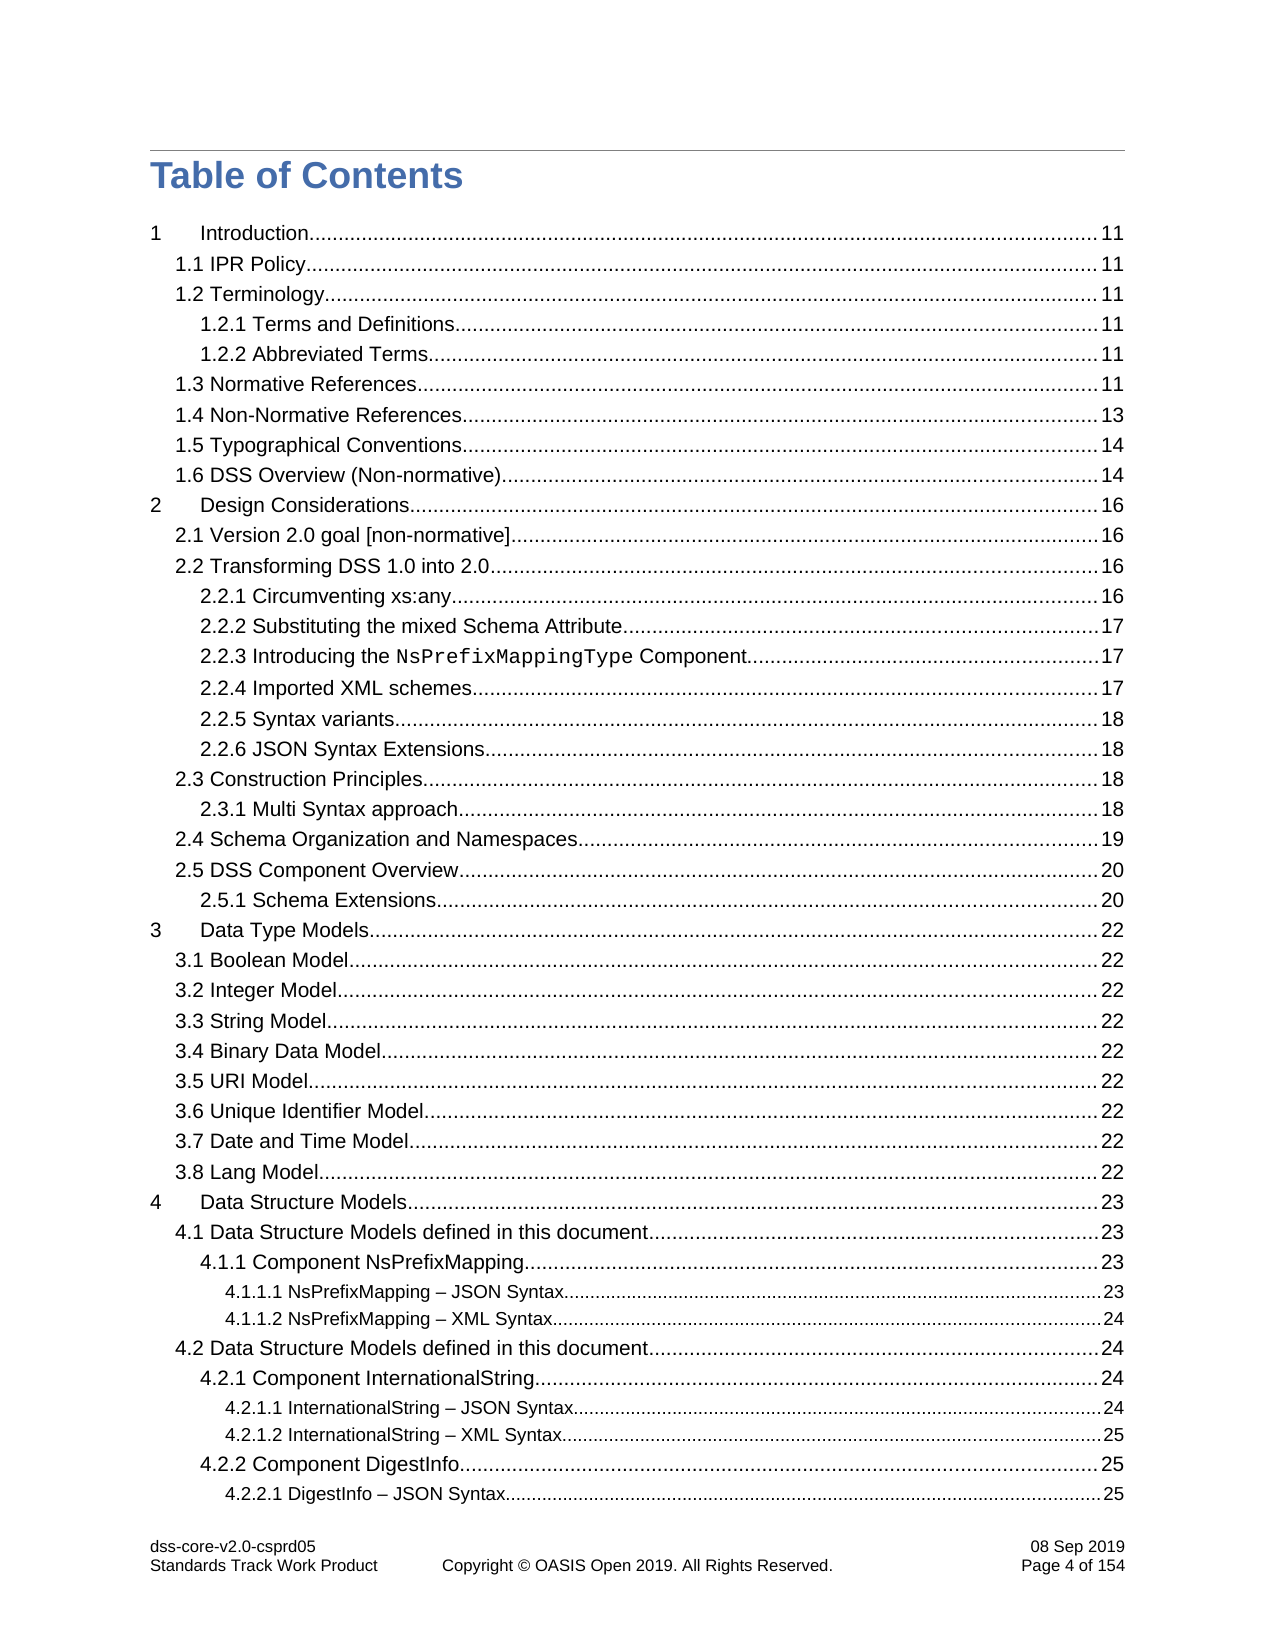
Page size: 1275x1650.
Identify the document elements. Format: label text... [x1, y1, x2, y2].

text 2.2.6 JSON Syntax Extensions 18 [200, 737, 1125, 761]
text 4.1.1.2 NsPrefixMapping – XML Syntax 24 [225, 1308, 1125, 1330]
text 1.2.2 Abbreviated Terms 11 [200, 342, 1125, 366]
text 3.1 Boolean Model 22 [175, 948, 1125, 972]
text 3.3 String Model 22 [175, 1008, 1125, 1032]
text 2.5 DSS Component Overview 20 [175, 857, 1125, 881]
text 2.2 Transforming DSS 1.0 into 2.0 16 [175, 553, 1125, 577]
text 1.3 Normative References 11 [175, 372, 1125, 396]
text 3.6 Unique Identifier Model 22 [175, 1099, 1125, 1123]
text 4 Data Structure Models 23 [150, 1190, 1125, 1214]
text 1.5 Typographical Conventions 14 [175, 433, 1125, 457]
text Table of Contents [150, 151, 1125, 196]
text 4.2.2.1 DigestInfo – JSON Syntax 25 [225, 1482, 1125, 1504]
text 4.2 Data Structure Models defined in this document 24 [175, 1336, 1125, 1360]
text 2.3.1 Multi Syntax approach 18 [200, 797, 1125, 821]
text 1.2.1 Terms and Definitions 11 [200, 312, 1125, 336]
text 1.4 Non-Normative References 13 [175, 402, 1125, 426]
text 2.2.2 Substituting the mixed Schema Attribute 17 [200, 614, 1125, 638]
text 4.1 Data Structure Models defined in this document 23 [175, 1220, 1125, 1244]
text 2 Design Considerations 16 [150, 493, 1125, 517]
text 3.2 Integer Model 22 [175, 978, 1125, 1002]
text 4.2.1.2 InternationalString – XML Syntax 25 [225, 1424, 1125, 1446]
text 1.6 DSS Overview (Non-normative) 14 [175, 463, 1125, 487]
text 1 Introduction 11 [150, 221, 1125, 245]
text 2.1 Version 2.0 goal [non-normative] 16 [175, 523, 1125, 547]
text 3 Data Type Models 22 [150, 918, 1125, 942]
text 4.1.1.1 NsPrefixMapping – JSON Syntax 23 [225, 1280, 1125, 1302]
text 2.2.3 Introducing the NsPrefixMappingType Component 17 [200, 644, 1125, 670]
text 4.2.1 Component InternationalString 24 [200, 1366, 1125, 1390]
text 1.1 IPR Policy 11 [175, 251, 1125, 275]
text 3.4 Binary Data Model 22 [175, 1039, 1125, 1063]
text 3.8 Lang Model 22 [175, 1159, 1125, 1183]
text 3.7 Date and Time Model 22 [175, 1129, 1125, 1153]
text 2.4 Schema Organization and Namespaces 19 [175, 827, 1125, 851]
text 2.5.1 Schema Extensions 20 [200, 888, 1125, 912]
text 3.5 URI Model 22 [175, 1069, 1125, 1093]
text 4.1.1 Component NsPrefixMapping 23 [200, 1250, 1125, 1274]
text 2.3 Construction Principles 18 [175, 767, 1125, 791]
text 4.2.1.1 InternationalString – JSON Syntax 24 [225, 1396, 1125, 1418]
text 4.2.2 Component DigestInfo 25 [200, 1452, 1125, 1476]
text 2.2.4 Imported XML schemes 17 [200, 676, 1125, 700]
text 2.2.1 Circumventing xs:any 16 [200, 584, 1125, 608]
text 2.2.5 Syntax variants 18 [200, 706, 1125, 730]
text 1.2 Terminology 11 [175, 282, 1125, 306]
